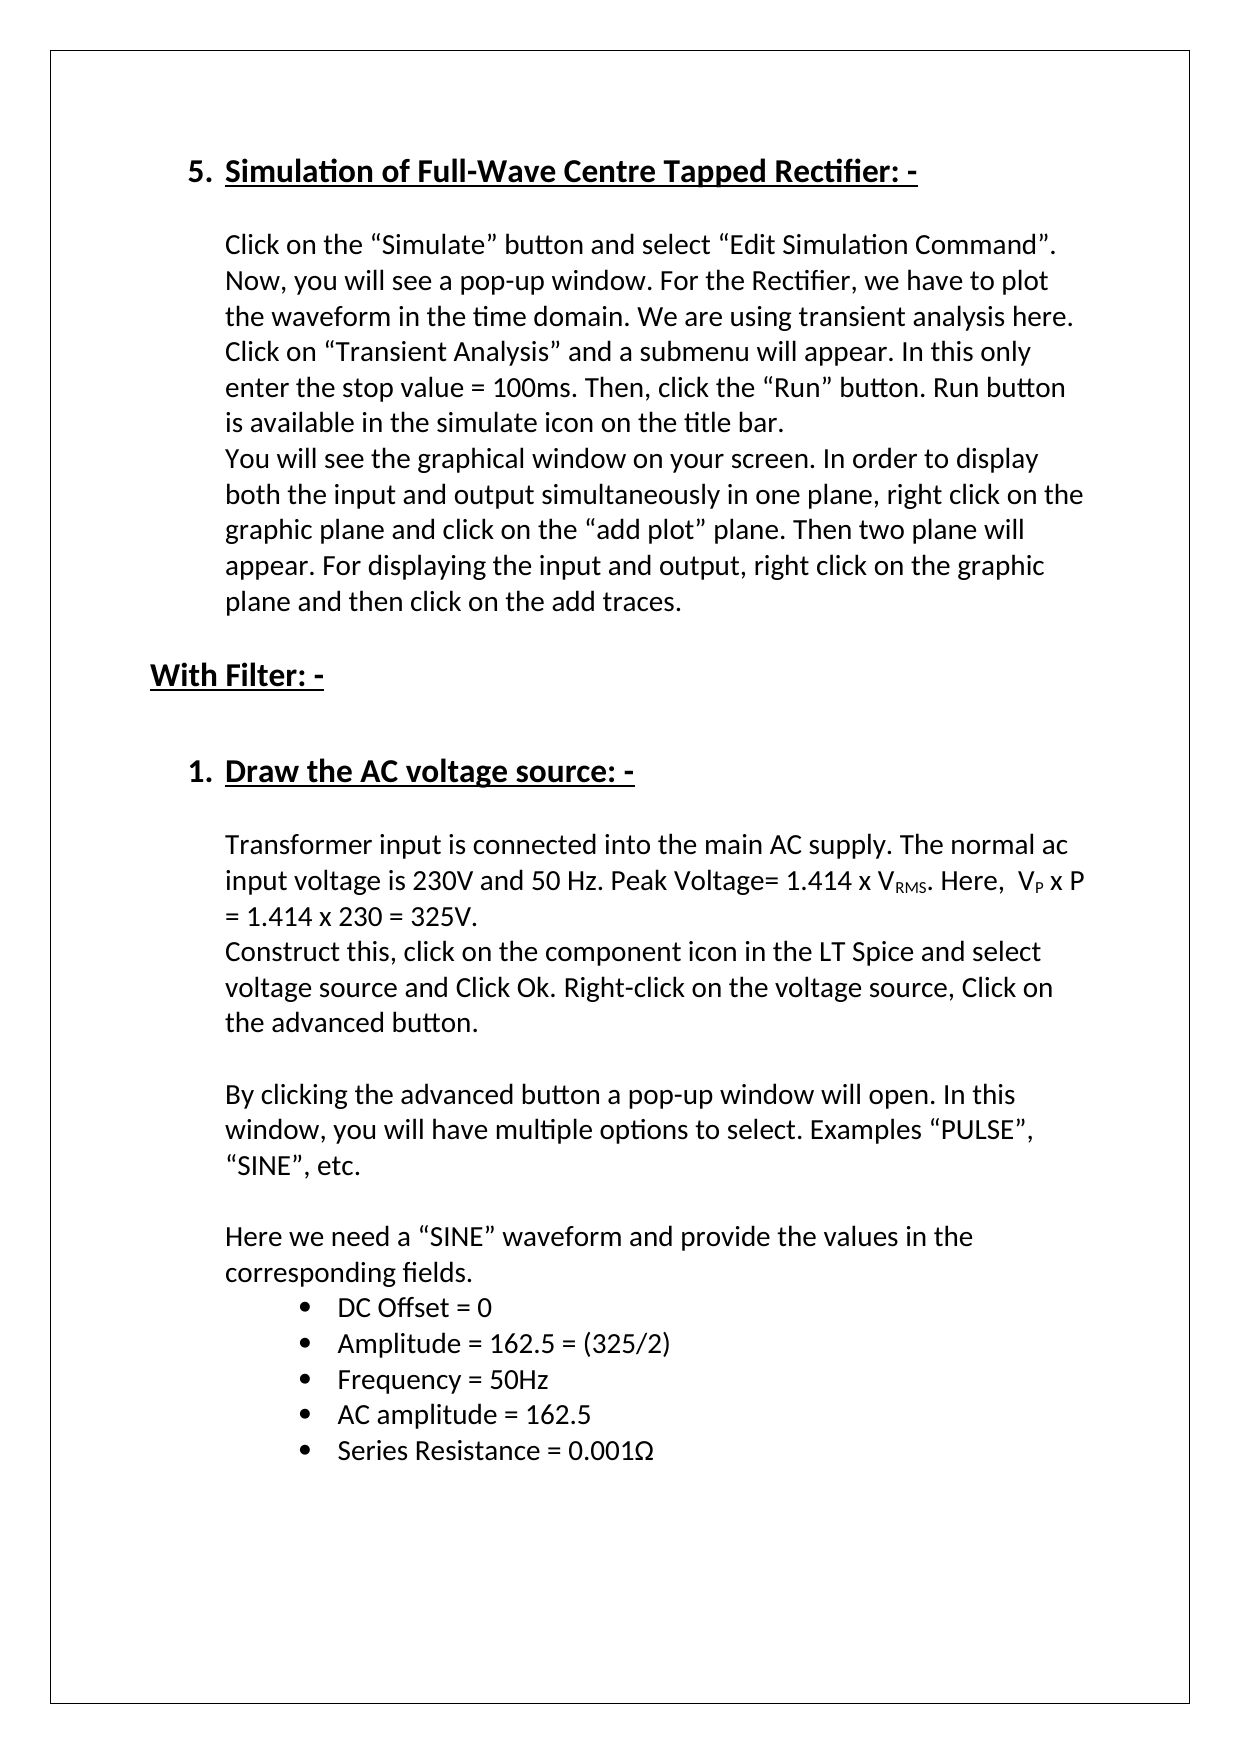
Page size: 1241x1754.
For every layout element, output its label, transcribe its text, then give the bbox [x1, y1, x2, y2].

list Draw the AC voltage source: - [187, 750, 1090, 791]
list Frequency = 50Hz [300, 1361, 1090, 1396]
text Here we need a “SINE” waveform and provide the values in the corresponding fields. [225, 1218, 1090, 1289]
list Series Resistance = 0.001Ω [300, 1432, 1090, 1468]
list Simulation of Full-Wave Centre Tapped Rectifier: - [187, 150, 1090, 191]
list AC amplitude = 162.5 [300, 1396, 1090, 1432]
text By clicking the advanced button a pop-up window will open. In this window, you will have multiple options to select. Examples “PULSE”, “SINE”, etc. [225, 1076, 1090, 1183]
list DC Offset = 0 [300, 1289, 1090, 1325]
list Amplitude = 162.5 = (325/2) [300, 1325, 1090, 1361]
text Click on “Transient Analysis” and a submenu will appear. In this only enter the stop value = 100ms. Then, click the “Run” button. Run button is available in the simulate icon on the title bar. [225, 333, 1090, 440]
text Click on the “Simulate” button and select “Edit Simulation Command”. Now, you will see a pop-up window. For the Rectifier, we have to plot the waveform in the time domain. We are using transient analysis here. [225, 226, 1090, 333]
text Construct this, click on the component icon in the LT Spice and select voltage source and Click Ok. Right-click on the voltage source, Click on the advanced button. [225, 933, 1090, 1040]
text Transformer input is connected into the main AC supply. The normal ac input voltage is 230V and 50 Hz. Peak Voltage= 1.414 x VRMS. Here, VP x P = 1.414 x 230 = 325V. [225, 826, 1090, 933]
text With Filter: - [150, 654, 1090, 694]
text You will see the graphical window on your screen. In order to display both the input and output simultaneously in one plane, right click on the graphic plane and click on the “add plot” plane. Then two plane will appear. For displaying the input and output, right click on the graphic plane and then click on the add traces. [682, 440, 1090, 618]
